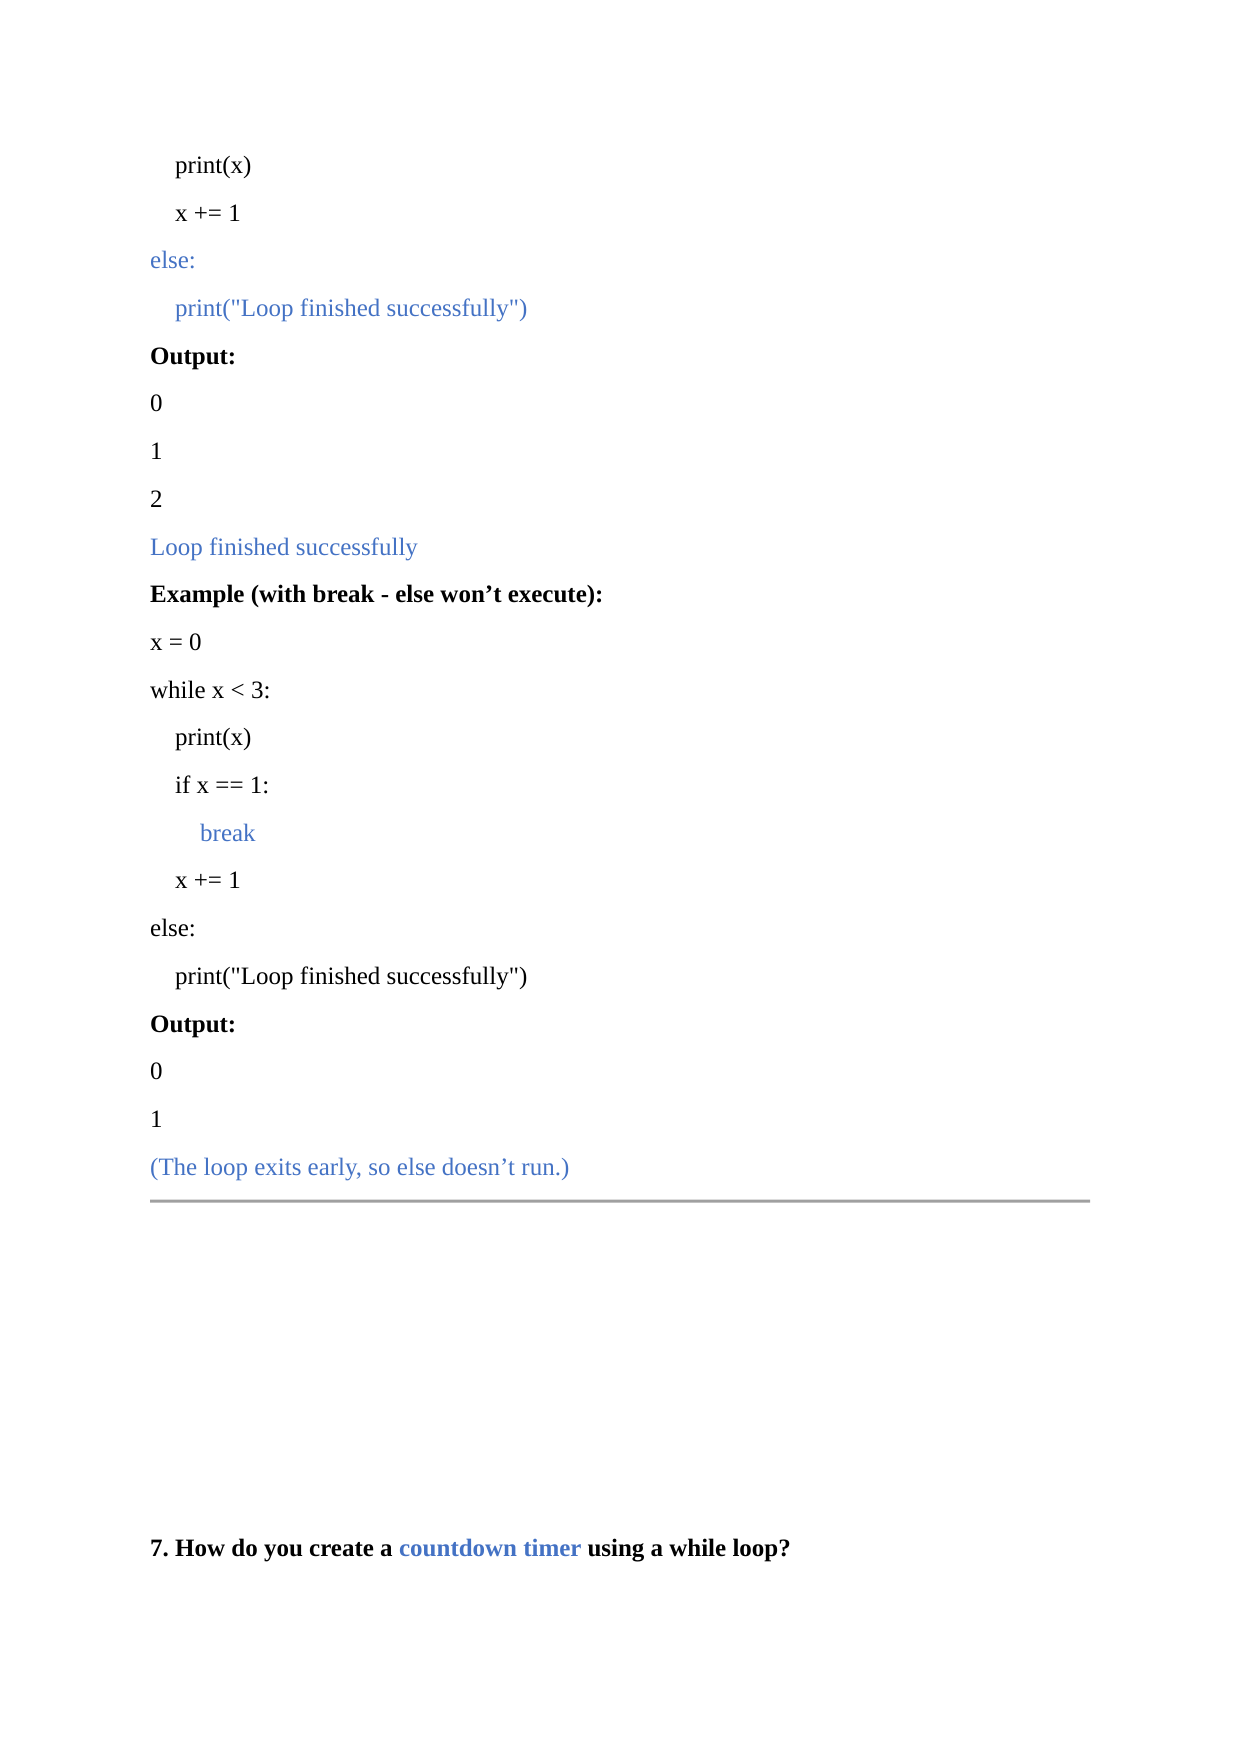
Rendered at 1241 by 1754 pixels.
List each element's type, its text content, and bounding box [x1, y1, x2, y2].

text 1 [150, 436, 1090, 465]
text 2 [150, 484, 1090, 513]
text print(x) [150, 722, 1090, 751]
text 0 [150, 1056, 1090, 1085]
text while x < 3: [150, 675, 1090, 703]
text Example (with break - else won’t execute): [150, 579, 1090, 608]
text print(x) [150, 150, 1090, 179]
text x += 1 [150, 866, 1090, 894]
text 7. How do you create a countdown timer using a while loop? [150, 1533, 1090, 1561]
text else: [150, 245, 1090, 274]
text break [150, 818, 1090, 847]
text Output: [150, 341, 1090, 369]
text print("Loop finished successfully") [150, 961, 1090, 990]
text 0 [150, 388, 1090, 417]
text if x == 1: [150, 770, 1090, 799]
text else: [150, 913, 1090, 942]
text x += 1 [150, 198, 1090, 226]
text Loop finished successfully [150, 532, 1090, 560]
text x = 0 [150, 627, 1090, 656]
text (The loop exits early, so else doesn’t run.) [150, 1152, 1090, 1181]
text 1 [150, 1104, 1090, 1133]
text Output: [150, 1009, 1090, 1037]
text print("Loop finished successfully") [150, 293, 1090, 322]
